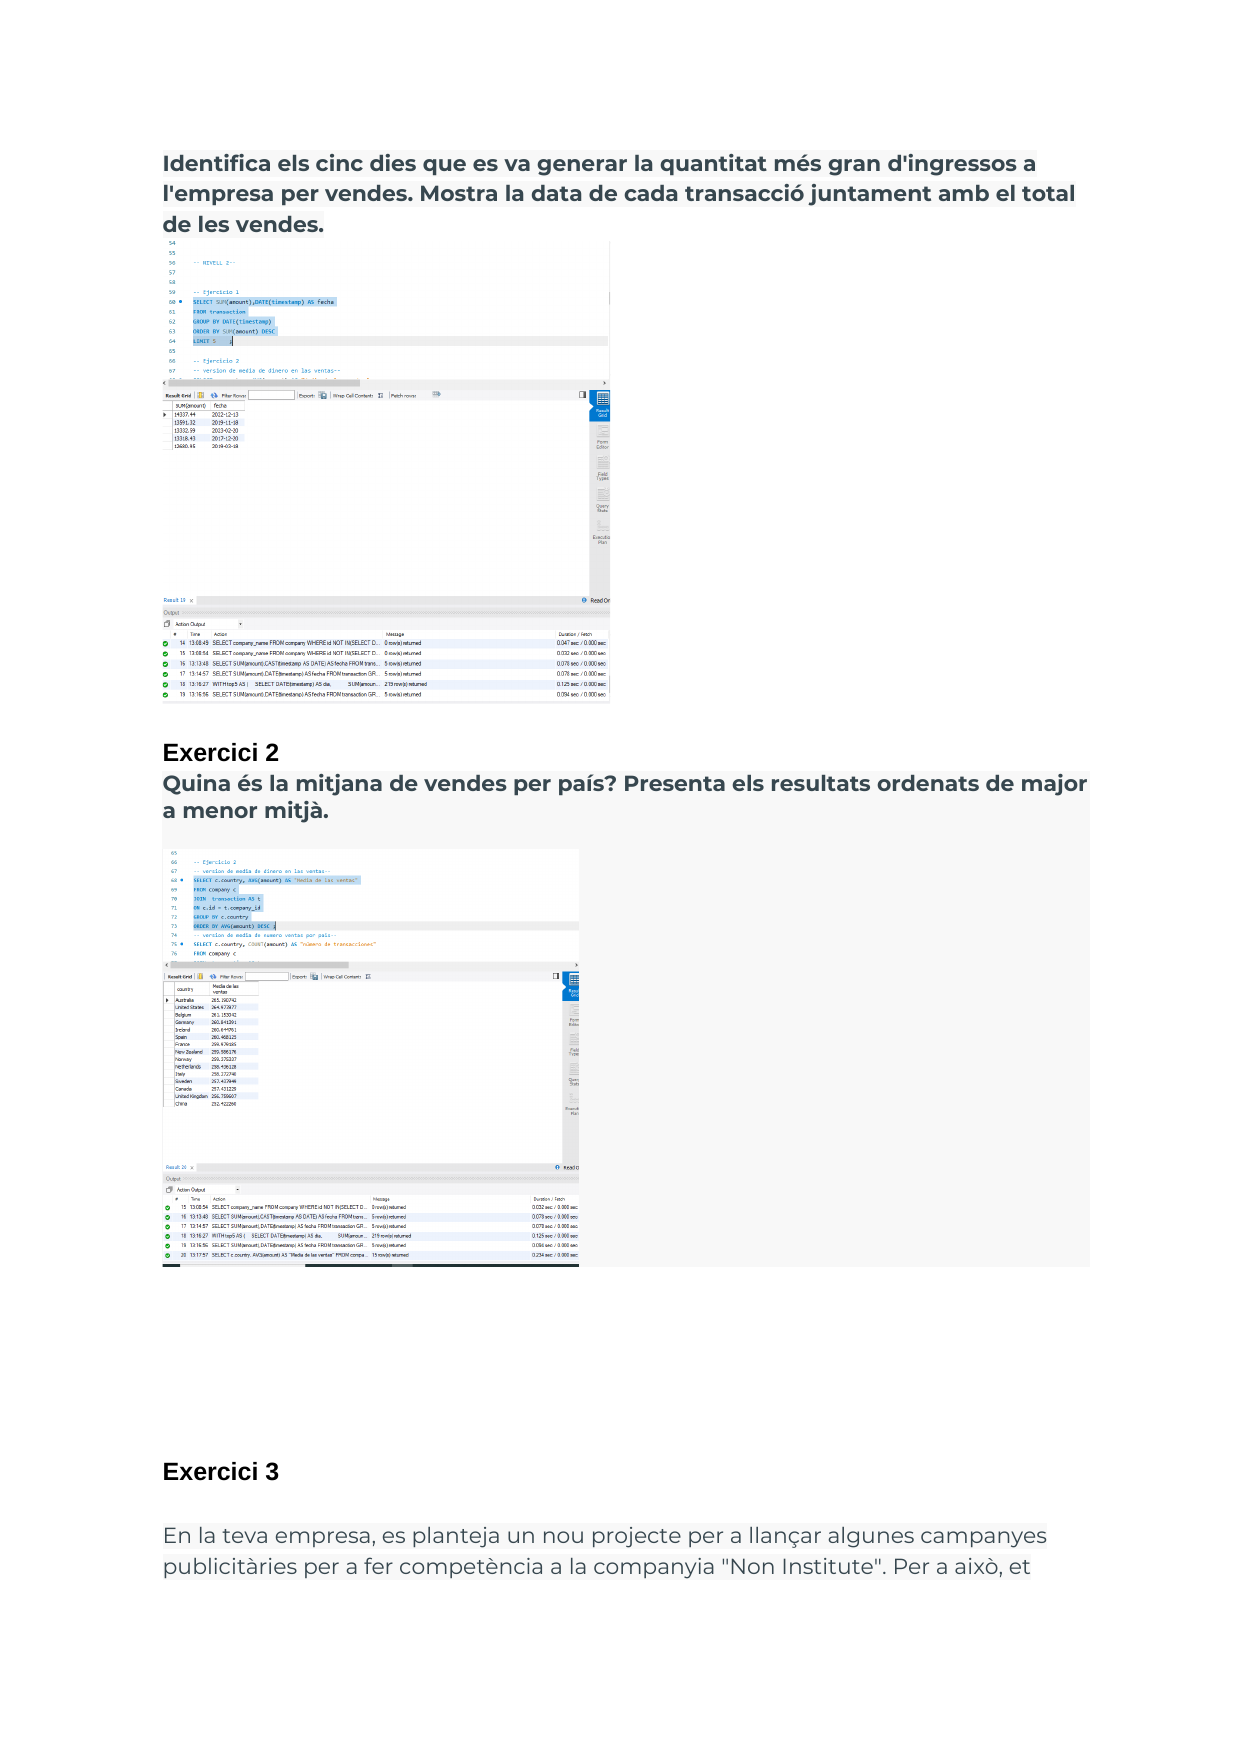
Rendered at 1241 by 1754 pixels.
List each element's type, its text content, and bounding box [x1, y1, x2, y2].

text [162, 1523, 1090, 1580]
text Exercici 2 [162, 738, 1090, 766]
text Identifica els cinc dies que es va generar la quantitat més gran d'ingressos a l'empresa per vendes. Mostra la data de cada transacció juntament amb el total de les vendes. [162, 150, 1090, 238]
picture [162, 241, 611, 704]
picture [162, 849, 579, 1267]
text Exercici 3 [162, 1457, 1090, 1486]
text Quina és la mitjana de vendes per país? Presenta els resultats ordenats de major a menor mitjà. [162, 771, 1090, 824]
